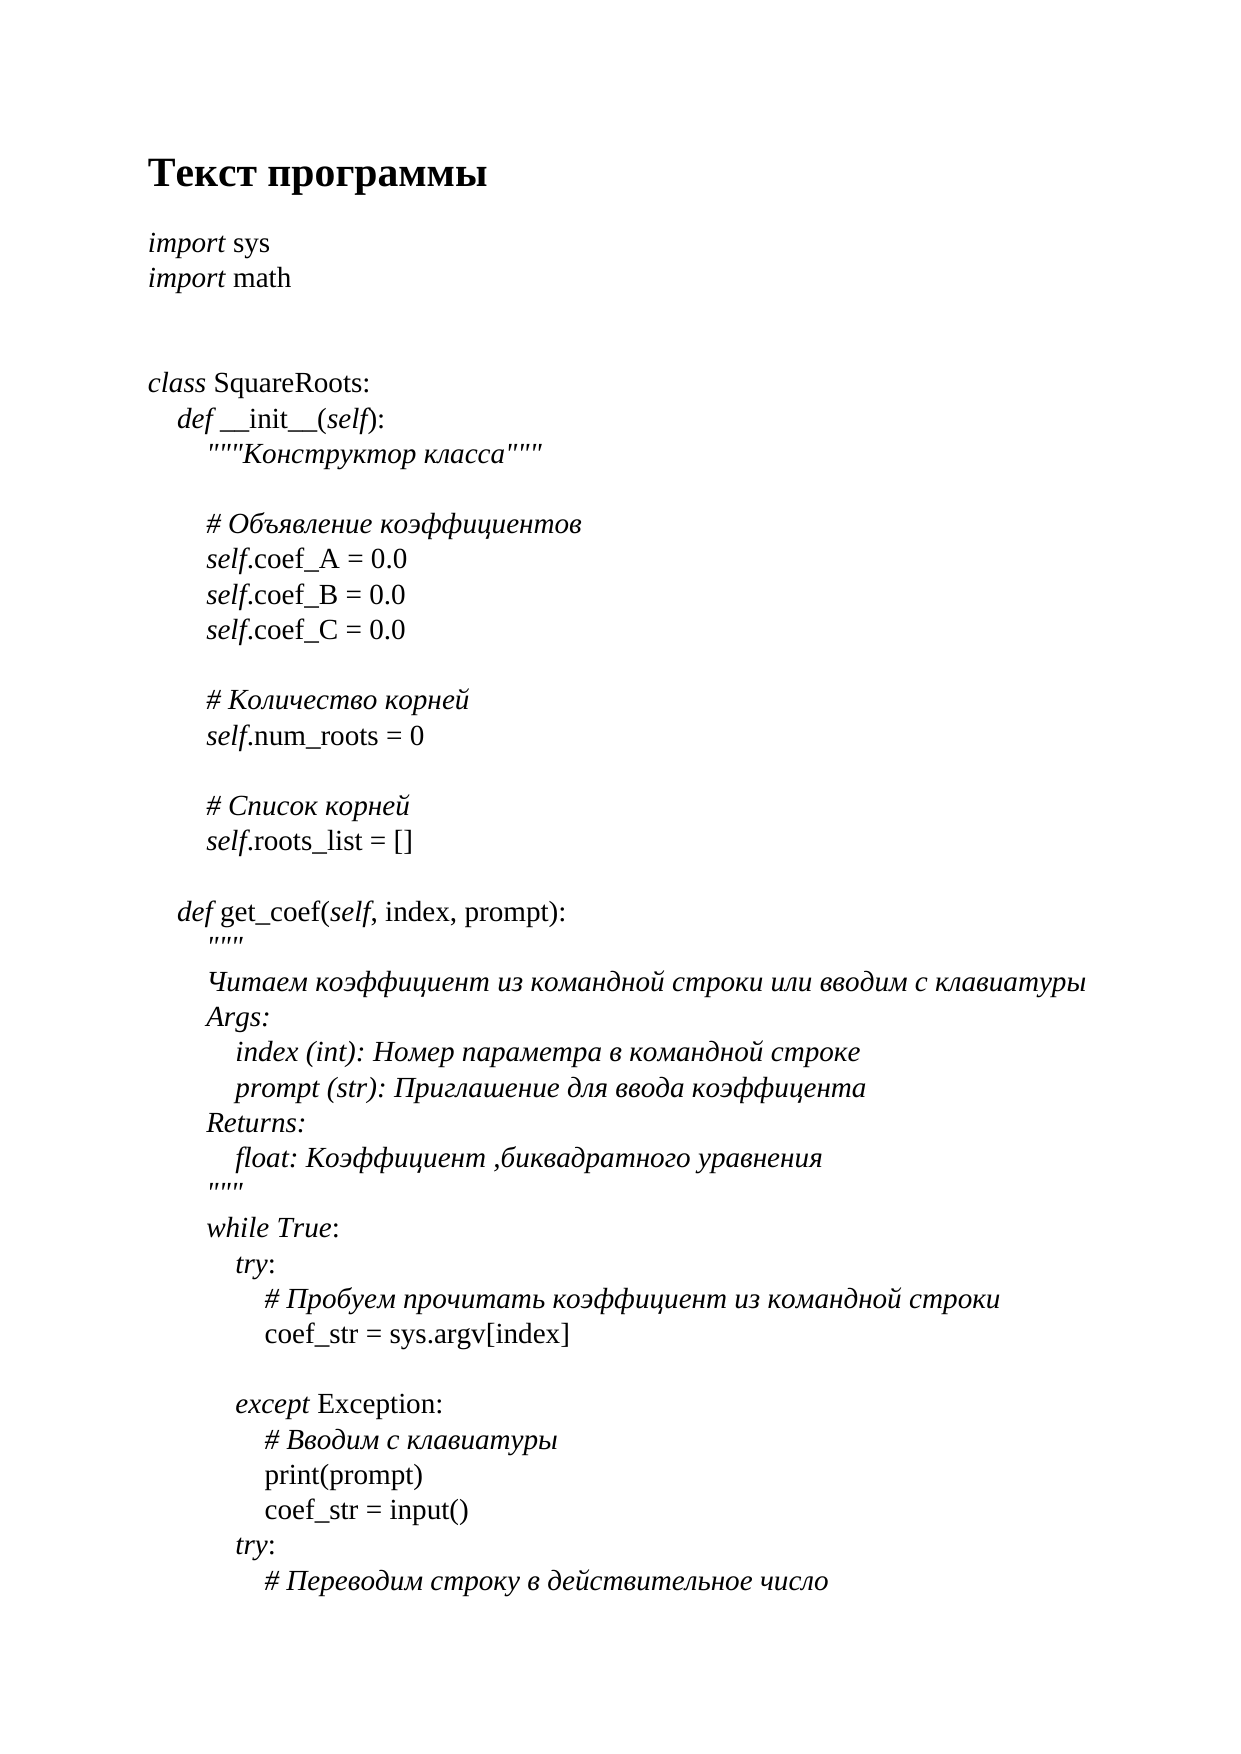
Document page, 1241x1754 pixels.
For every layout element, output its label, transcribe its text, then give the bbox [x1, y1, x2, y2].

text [148, 225, 1152, 1596]
text Текст программы [148, 148, 1152, 196]
